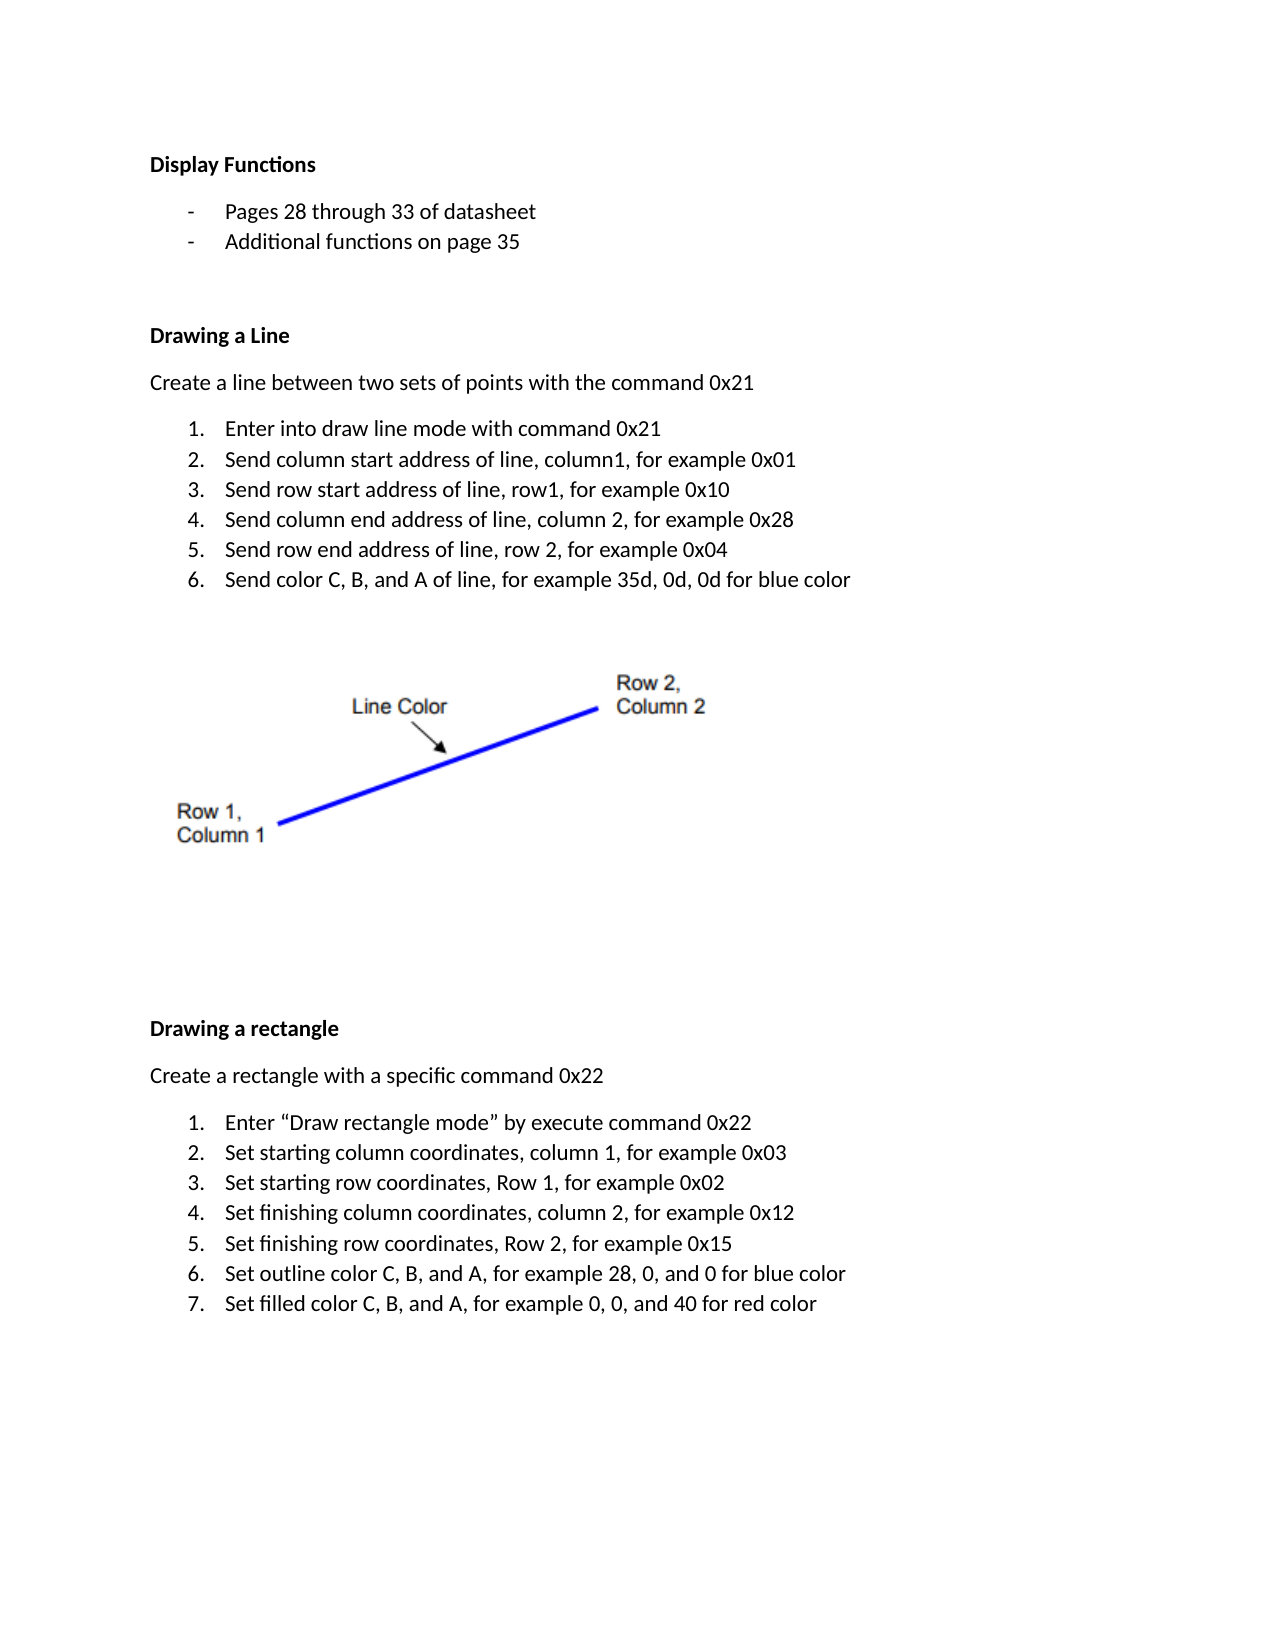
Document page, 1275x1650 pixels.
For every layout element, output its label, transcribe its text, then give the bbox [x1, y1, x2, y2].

text Drawing a rectangle [150, 1014, 1125, 1042]
list Send color C, B, and A of line, for example 35d, 0d, 0d for blue color [187, 566, 1125, 594]
list Pages 28 through 33 of datasheet [187, 197, 1125, 225]
list Send row start address of line, row1, for example 0x10 [187, 475, 1125, 503]
list Enter “Draw rectangle mode” by execute command 0x22 [187, 1108, 1125, 1136]
picture [150, 659, 727, 855]
list Set outline color C, B, and A, for example 28, 0, and 0 for blue color [187, 1259, 1125, 1287]
text Create a line between two sets of points with the command 0x21 [150, 368, 1125, 396]
list Set starting row coordinates, Row 1, for example 0x02 [187, 1168, 1125, 1196]
list Set filled color C, B, and A, for example 0, 0, and 40 for red color [187, 1289, 1125, 1317]
list Set finishing column coordinates, column 2, for example 0x12 [187, 1198, 1125, 1227]
text Create a rectangle with a specific command 0x22 [150, 1061, 1125, 1089]
list Enter into draw line mode with command 0x21 [187, 414, 1125, 443]
list Send column start address of line, column1, for example 0x01 [187, 445, 1125, 473]
list Additional functions on page 35 [187, 227, 1125, 255]
list Send row end address of line, row 2, for example 0x04 [187, 535, 1125, 563]
text Display Functions [150, 150, 1125, 178]
list Set starting column coordinates, column 1, for example 0x03 [187, 1138, 1125, 1166]
list Send column end address of line, column 2, for example 0x28 [187, 505, 1125, 533]
text Drawing a Line [150, 321, 1125, 349]
list Set finishing row coordinates, Row 2, for example 0x15 [187, 1229, 1125, 1257]
